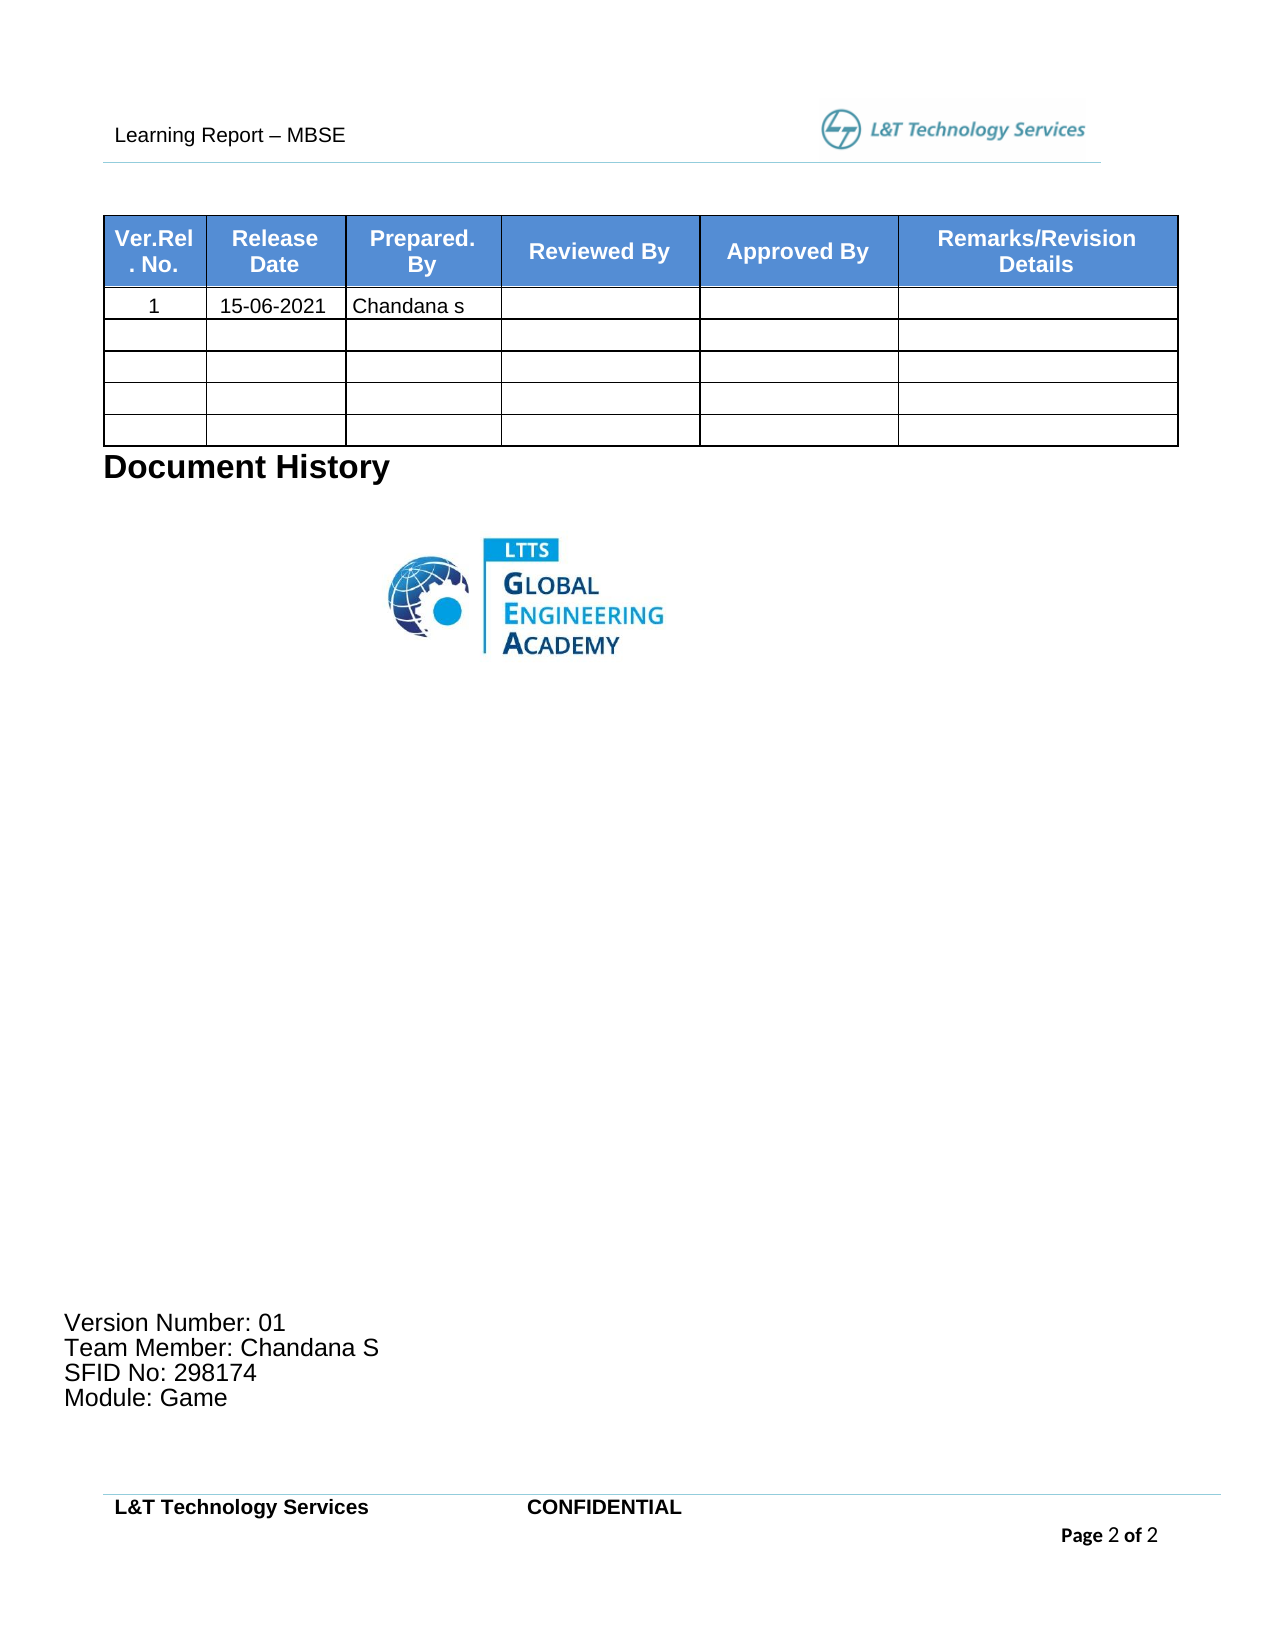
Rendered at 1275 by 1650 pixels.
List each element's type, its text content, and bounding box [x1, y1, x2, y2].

table_cell [701, 320, 898, 350]
table_cell [502, 288, 699, 318]
table_cell [899, 320, 1177, 350]
table_cell [347, 415, 501, 445]
table_header Ver.Rel. No. [105, 216, 206, 286]
table_cell [502, 320, 699, 350]
table_header Prepared. By [347, 216, 501, 286]
table_cell [899, 415, 1177, 445]
table_cell [701, 352, 898, 382]
table_cell [347, 383, 501, 413]
table_cell [502, 352, 699, 382]
picture [819, 98, 1087, 162]
table_cell [105, 415, 206, 445]
table_cell [347, 352, 501, 382]
table_cell [502, 383, 699, 413]
table_cell [207, 415, 345, 445]
table_cell 1 [105, 288, 206, 318]
table_cell [105, 352, 206, 382]
table_header Reviewed By [502, 216, 699, 286]
text Document History [103, 447, 1162, 485]
table_cell [899, 352, 1177, 382]
table_cell [105, 383, 206, 413]
table_header Approved By [701, 216, 898, 286]
table_cell [899, 383, 1177, 413]
table_cell Chandana s [347, 288, 501, 318]
table_cell [207, 352, 345, 382]
table_cell [105, 320, 206, 350]
table_cell [701, 288, 898, 318]
table_header Remarks/Revision Details [899, 216, 1177, 286]
table_cell [347, 320, 501, 350]
table_cell 15-06-2021 [207, 288, 345, 318]
picture [294, 512, 756, 679]
table_header Release Date [207, 216, 345, 286]
table_cell [701, 415, 898, 445]
table_cell [502, 415, 699, 445]
table_cell [701, 383, 898, 413]
table_cell [207, 383, 345, 413]
table_cell [899, 288, 1177, 318]
table_cell [207, 320, 345, 350]
